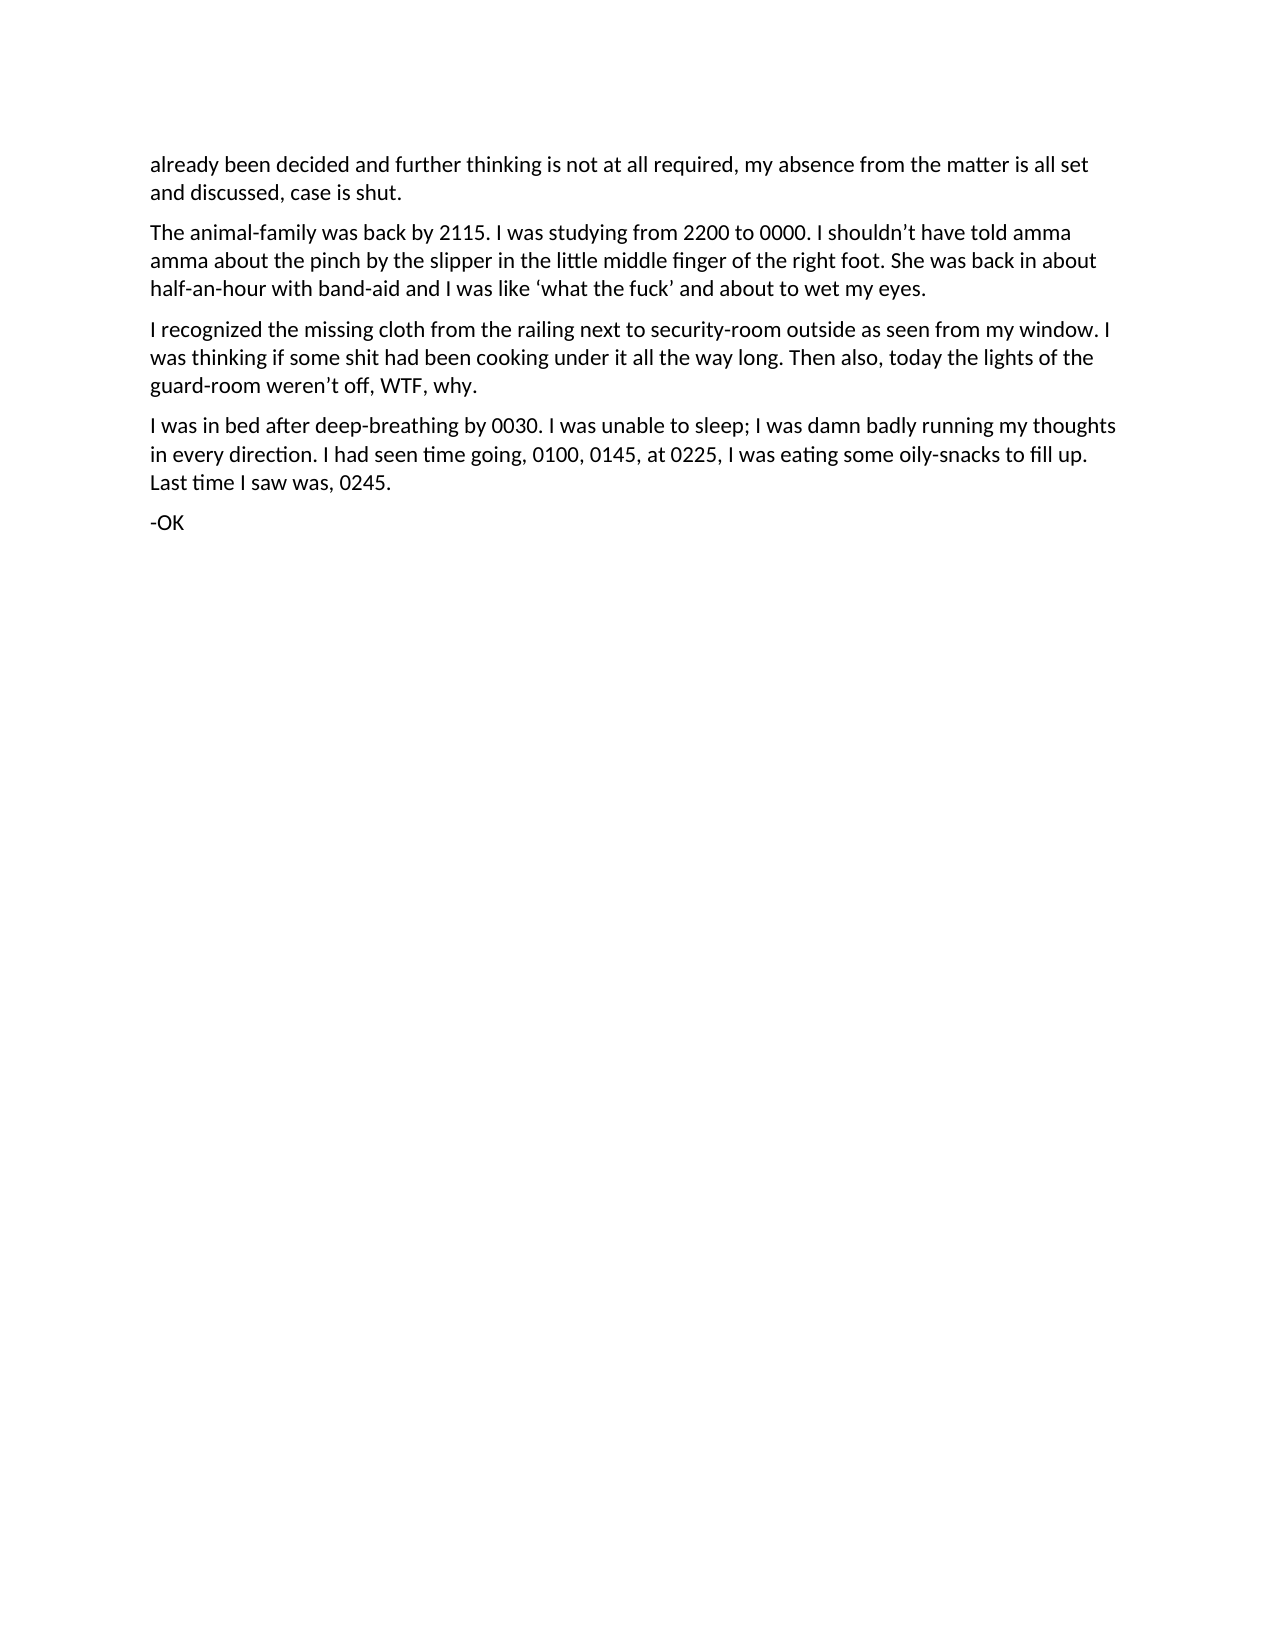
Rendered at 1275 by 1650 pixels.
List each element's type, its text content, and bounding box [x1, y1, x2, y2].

text The animal-family was back by 2115. I was studying from 2200 to 0000. I shouldn’t have told amma amma about the pinch by the slipper in the little middle finger of the right foot. She was back in about half-an-hour with band-aid and I was like ‘what the fuck’ and about to wet my eyes. [150, 218, 1125, 303]
text -OK [150, 508, 1125, 536]
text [150, 150, 1125, 206]
text I was in bed after deep-breathing by 0030. I was unable to sleep; I was damn badly running my thoughts in every direction. I had seen time going, 0100, 0145, at 0225, I was eating some oily-snacks to fill up. Last time I saw was, 0245. [150, 412, 1125, 496]
text I recognized the missing cloth from the railing next to security-room outside as seen from my window. I was thinking if some shit had been cooking under it all the way long. Then also, today the lights of the guard-room weren’t off, WTF, why. [150, 315, 1125, 399]
